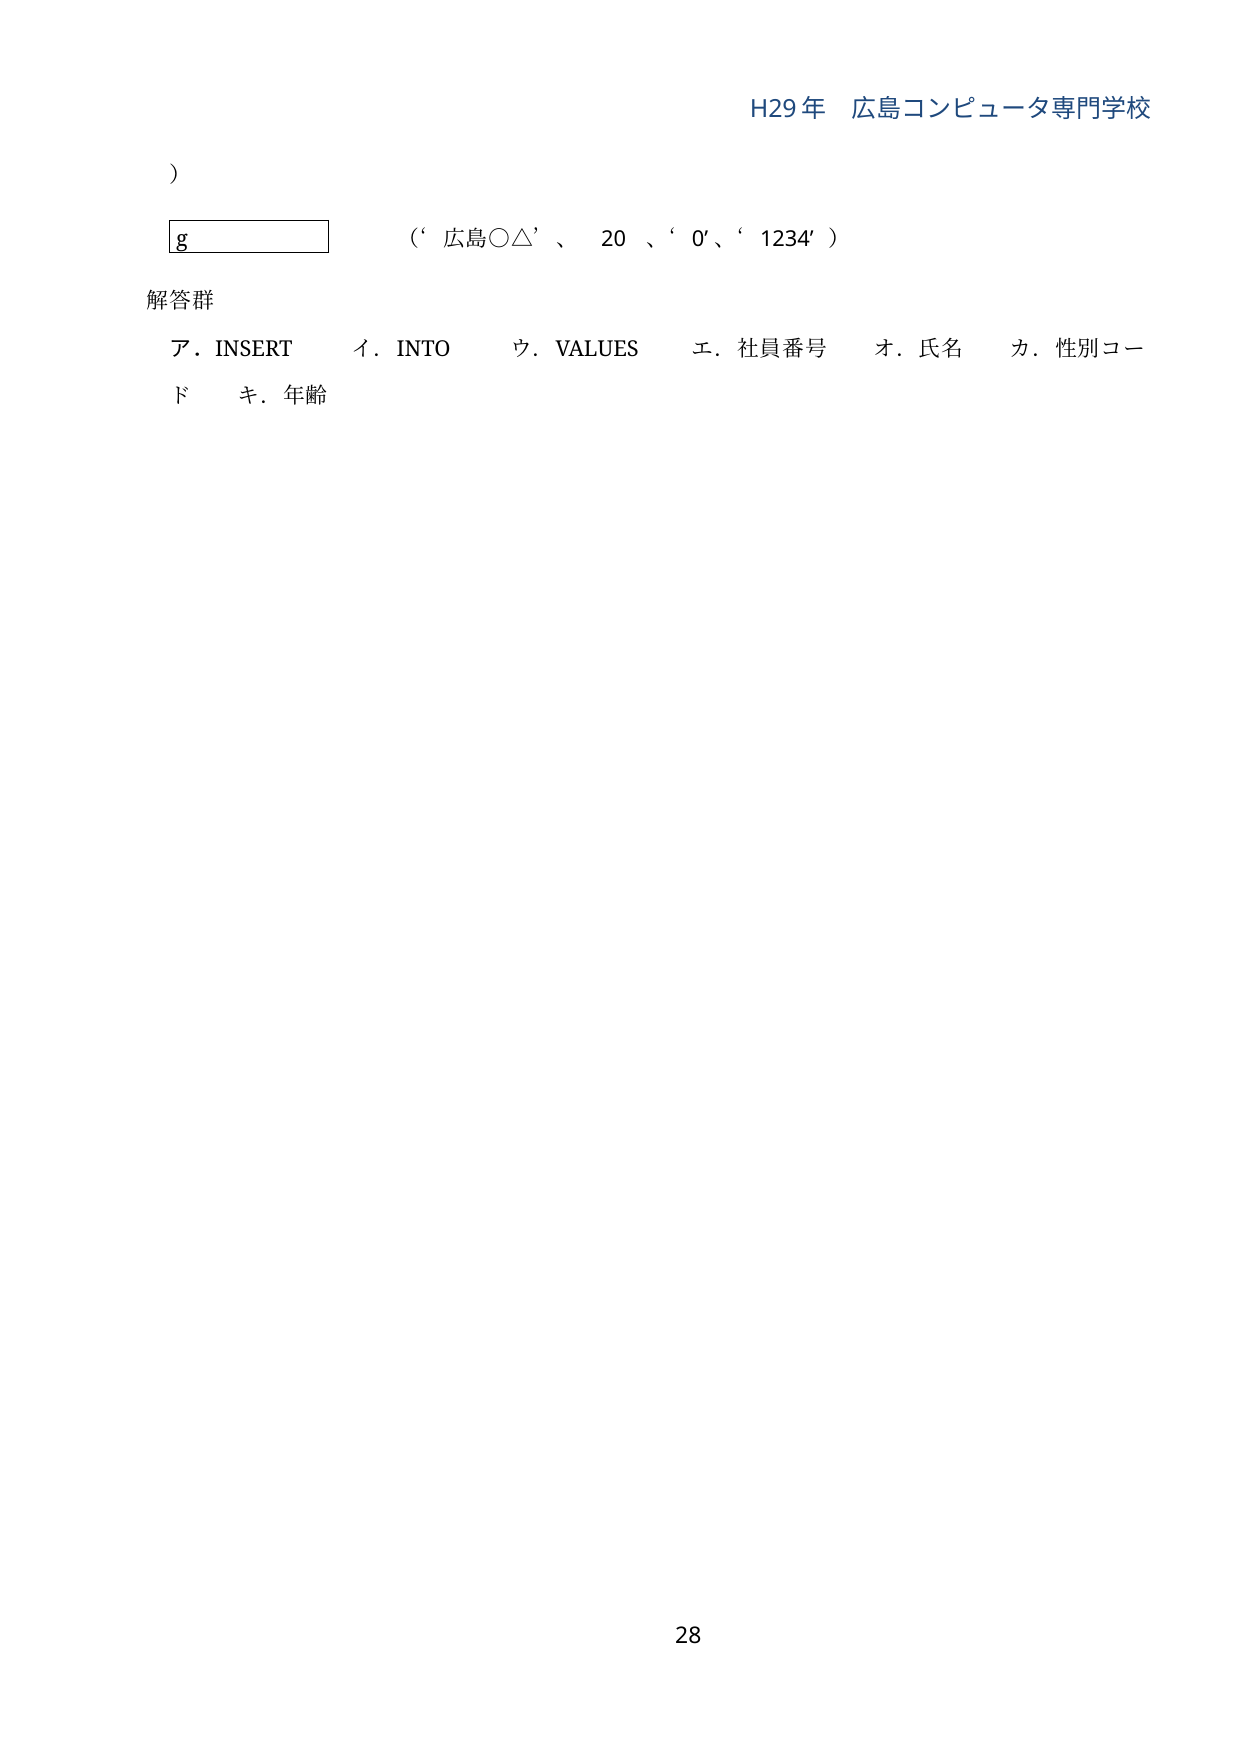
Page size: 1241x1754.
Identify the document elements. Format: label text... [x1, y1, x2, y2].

text 解答群 [144, 284, 1146, 315]
text g （‘広島○△’、20、‘0’、‘1234’） [165, 205, 1146, 268]
text 社員（ c 、 d 、 e 、 f ） [165, 158, 1146, 189]
text ア．INSERT イ．INTO ウ．VALUES エ．社員番号 オ．氏名 カ．性別コード キ．年齢 [165, 315, 1146, 410]
